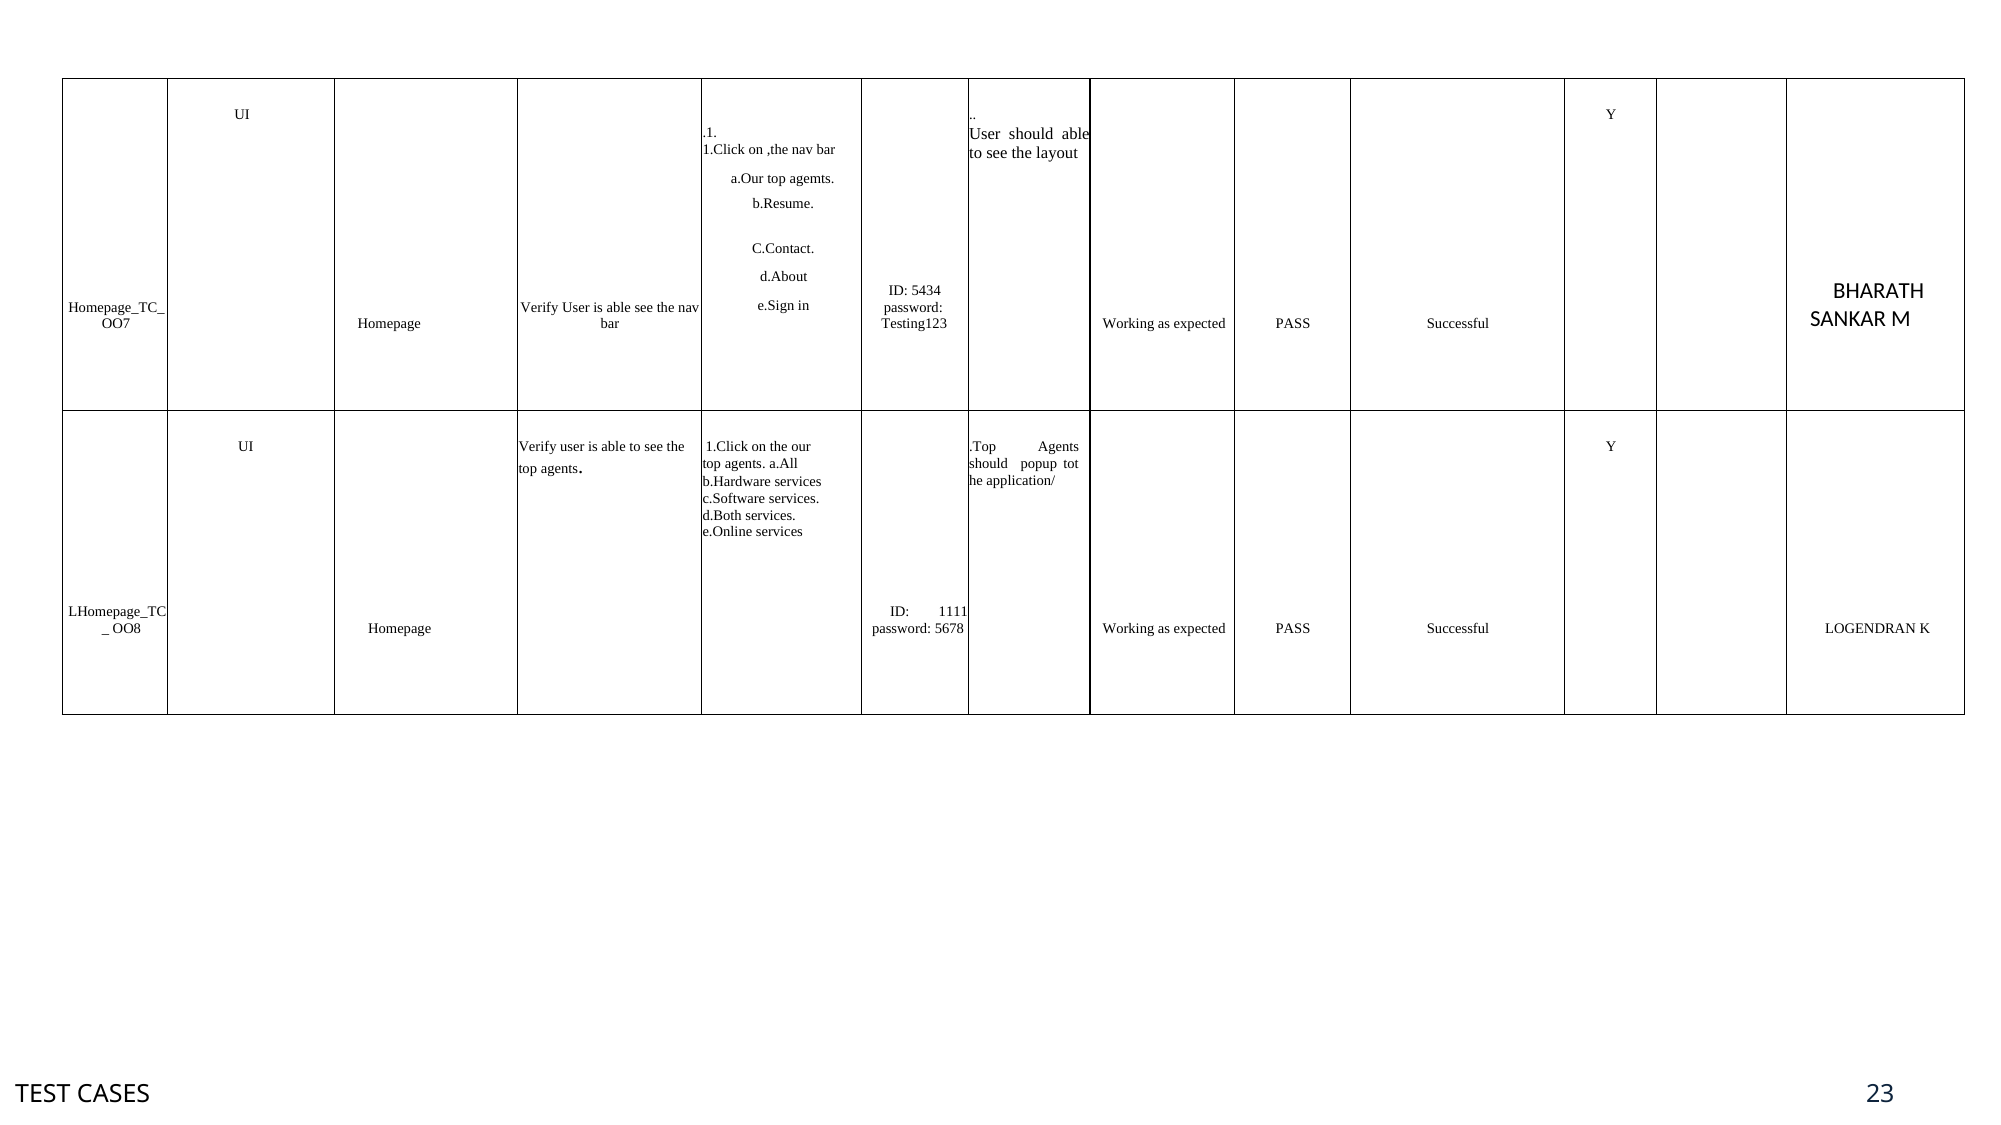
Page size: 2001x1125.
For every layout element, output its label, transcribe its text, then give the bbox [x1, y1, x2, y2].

table_header Homepage_TC_ OO7 [63, 79, 167, 410]
table_header Verify User is able see the nav bar [518, 79, 701, 410]
table_cell 1.Click on the our top agents. a.All b.Hardware services c.Software services. d.Both services. e.Online services [702, 411, 861, 714]
table_cell Successful [1351, 411, 1564, 714]
table_header Working as expected [1091, 79, 1234, 410]
table_cell UI [168, 411, 334, 714]
table_header .1. 1.Click on ,the nav bar a.Our top agemts. b.Resume. C.Contact. d.About e.Sign in [702, 79, 861, 410]
table_header BHARATH SANKAR M [1787, 79, 1964, 410]
table_header [1657, 79, 1786, 410]
table_cell Verify user is able to see the top agents. [518, 411, 701, 714]
table_cell .Top Agents should popup tot he application/ [969, 411, 1089, 714]
table_header UI [168, 79, 334, 410]
table_cell LHomepage_TC _ OO8 [63, 411, 167, 714]
table_header Successful [1351, 79, 1564, 410]
table_cell PASS [1235, 411, 1350, 714]
table_header Y [1565, 79, 1656, 410]
table_cell Working as expected [1091, 411, 1234, 714]
table_cell LOGENDRAN K [1787, 411, 1964, 714]
table_header Homepage [335, 79, 517, 410]
table_cell ID: 1111 password: 5678 [862, 411, 968, 714]
table_cell [1657, 411, 1786, 714]
table_header PASS [1235, 79, 1350, 410]
table_cell Homepage [335, 411, 517, 714]
table_header .. User should able to see the layout [969, 79, 1089, 410]
table_header ID: 5434 password: Testing123 [862, 79, 968, 410]
table_cell Y [1565, 411, 1656, 714]
